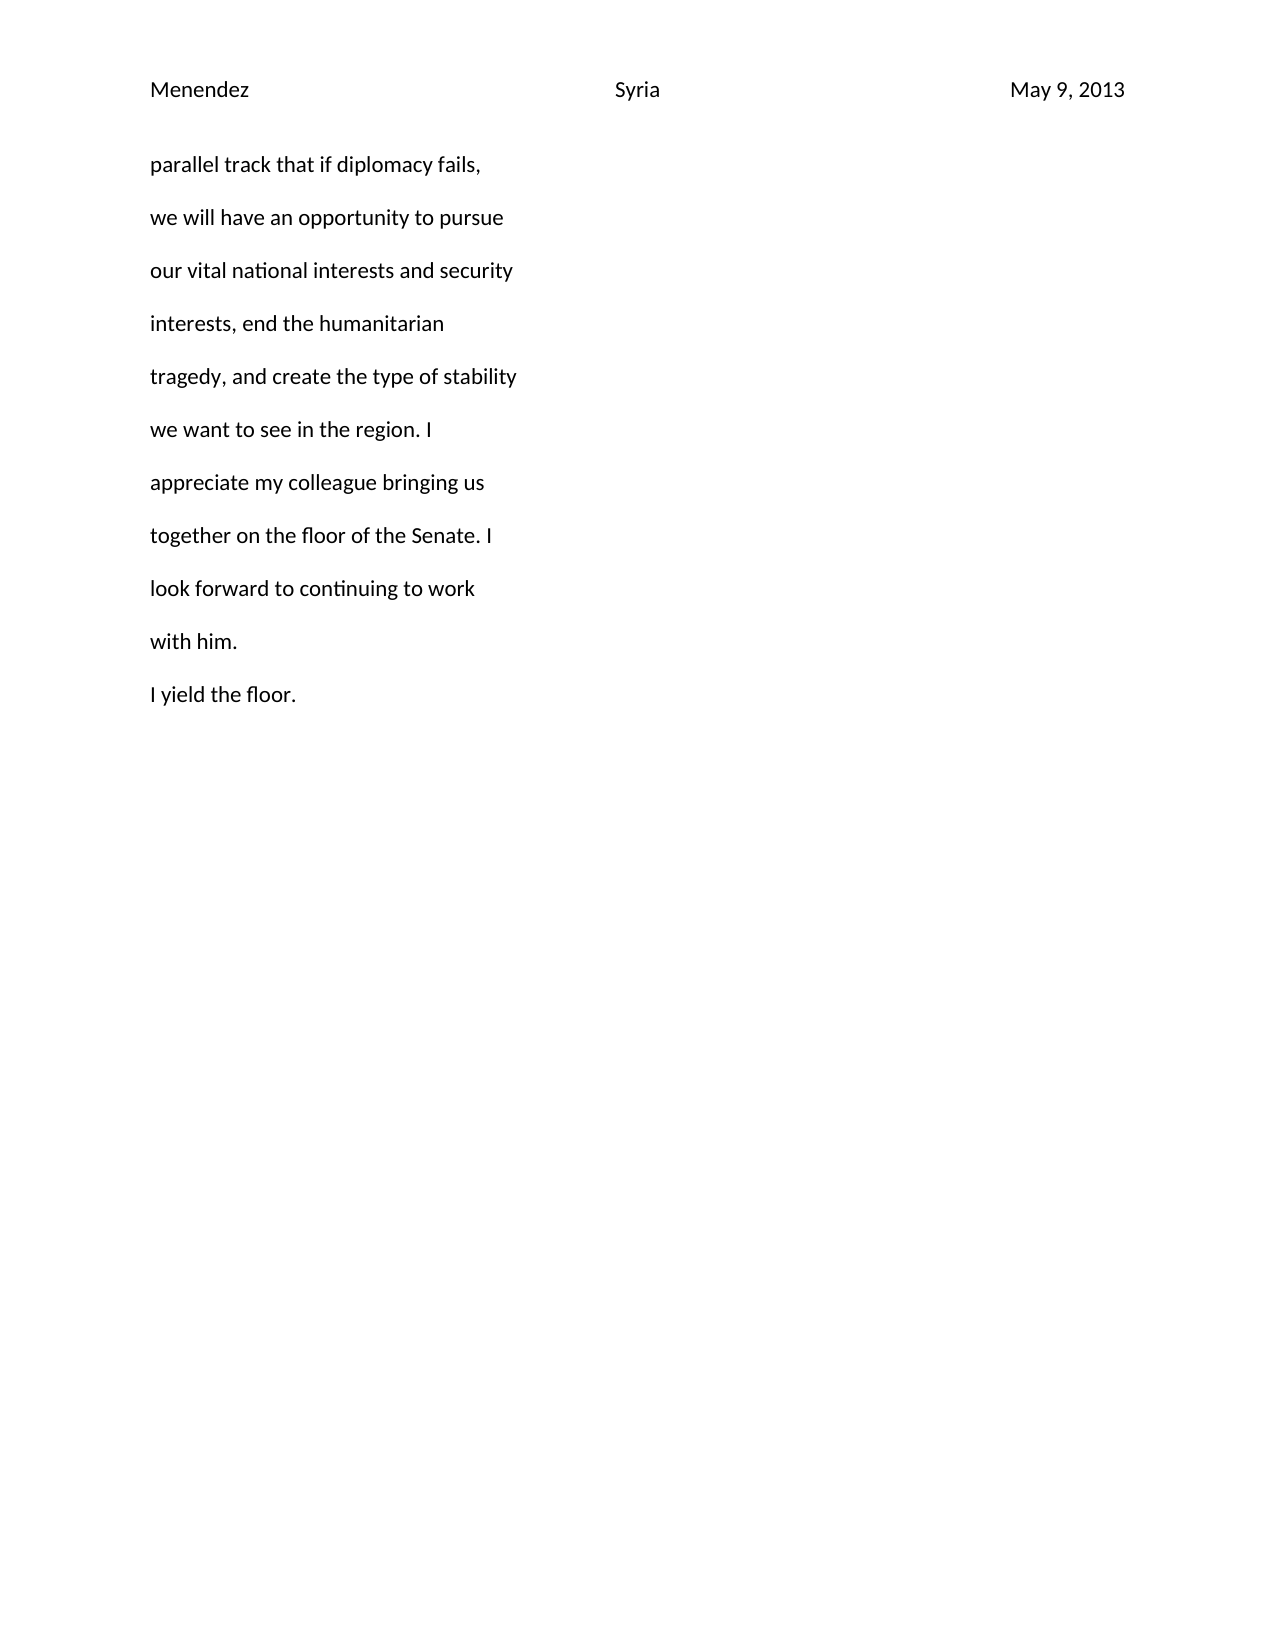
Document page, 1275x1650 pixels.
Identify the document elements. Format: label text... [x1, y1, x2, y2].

text we want to see in the region. I [150, 415, 1125, 443]
text appreciate my colleague bringing us [150, 468, 1125, 496]
text parallel track that if diplomacy fails, [150, 150, 1125, 178]
text tragedy, and create the type of stability [150, 362, 1125, 390]
text I yield the floor. [150, 680, 1125, 708]
text look forward to continuing to work [150, 574, 1125, 602]
text with him. [150, 627, 1125, 655]
text we will have an opportunity to pursue [150, 203, 1125, 231]
text our vital national interests and security [150, 256, 1125, 284]
text interests, end the humanitarian [150, 309, 1125, 337]
text together on the floor of the Senate. I [150, 521, 1125, 549]
